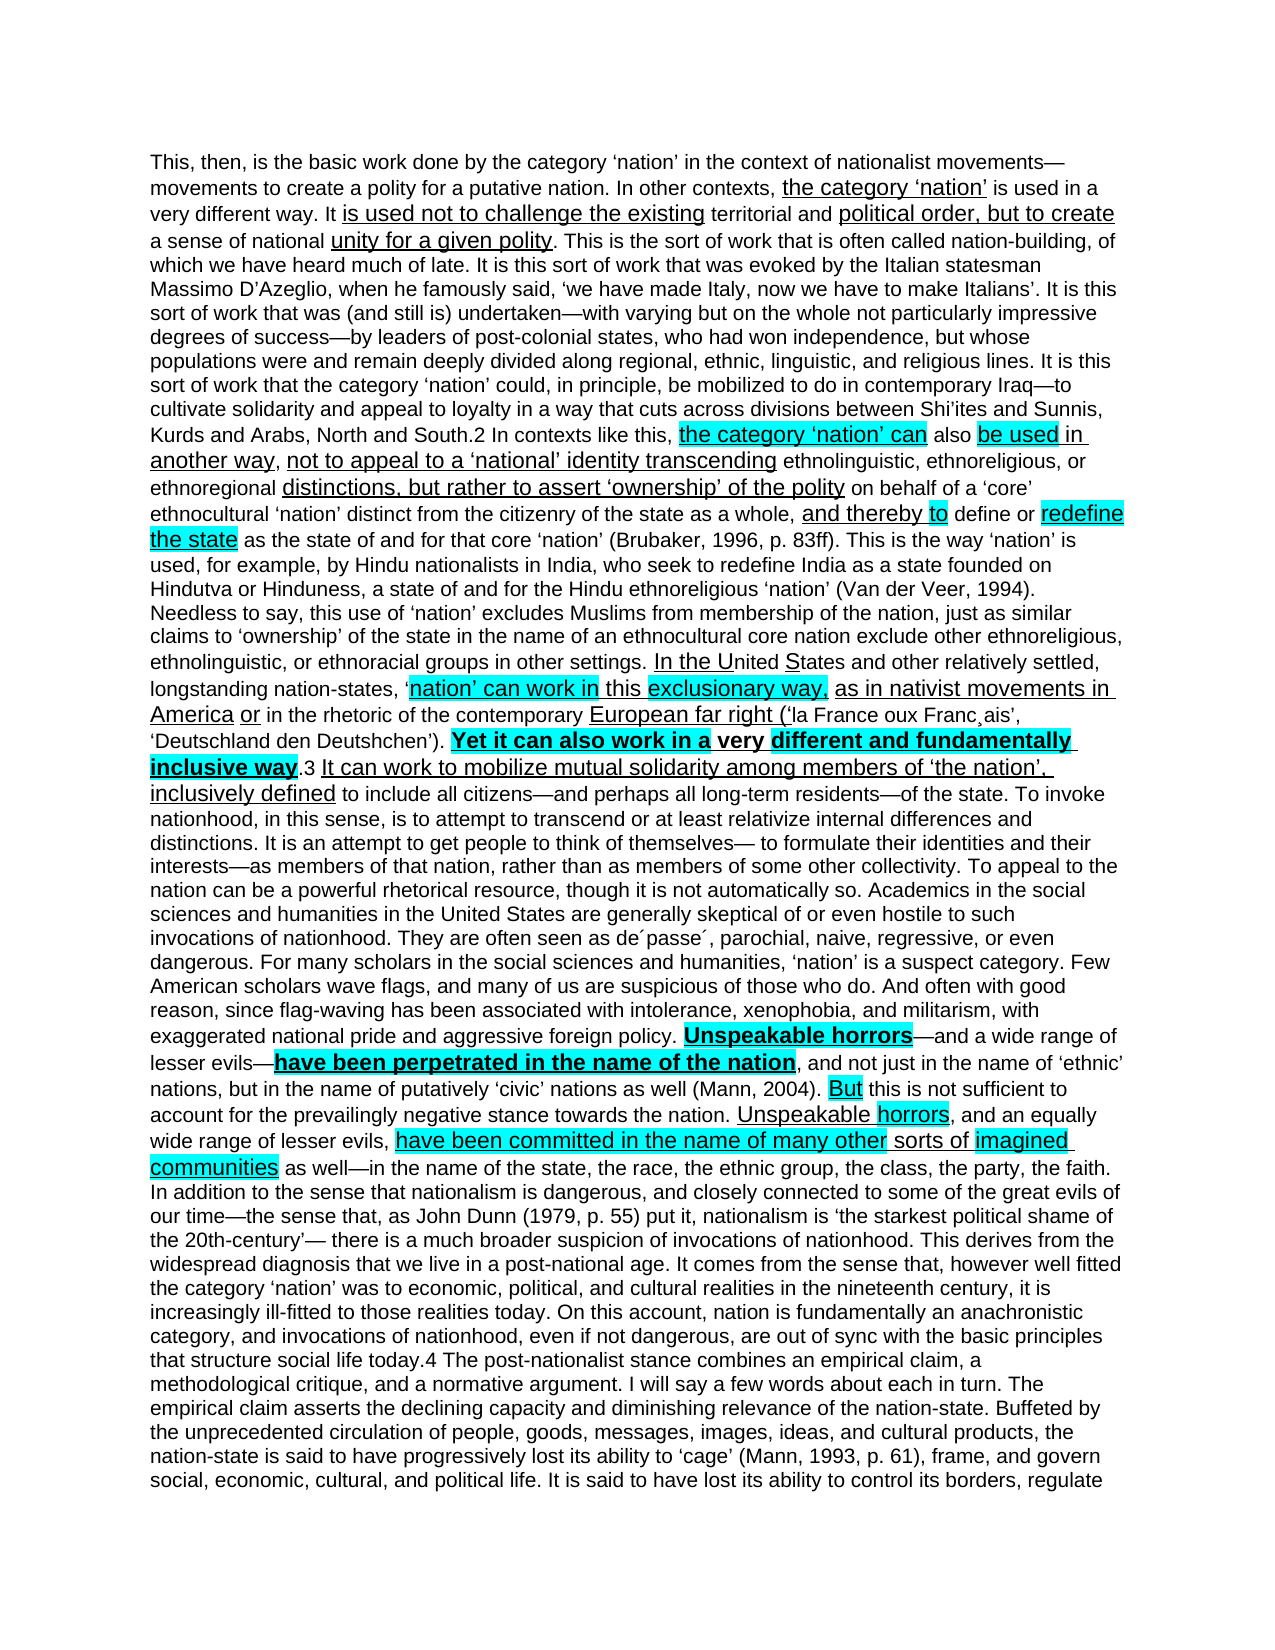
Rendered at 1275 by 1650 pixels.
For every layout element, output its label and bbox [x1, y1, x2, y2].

text [150, 150, 1125, 1492]
